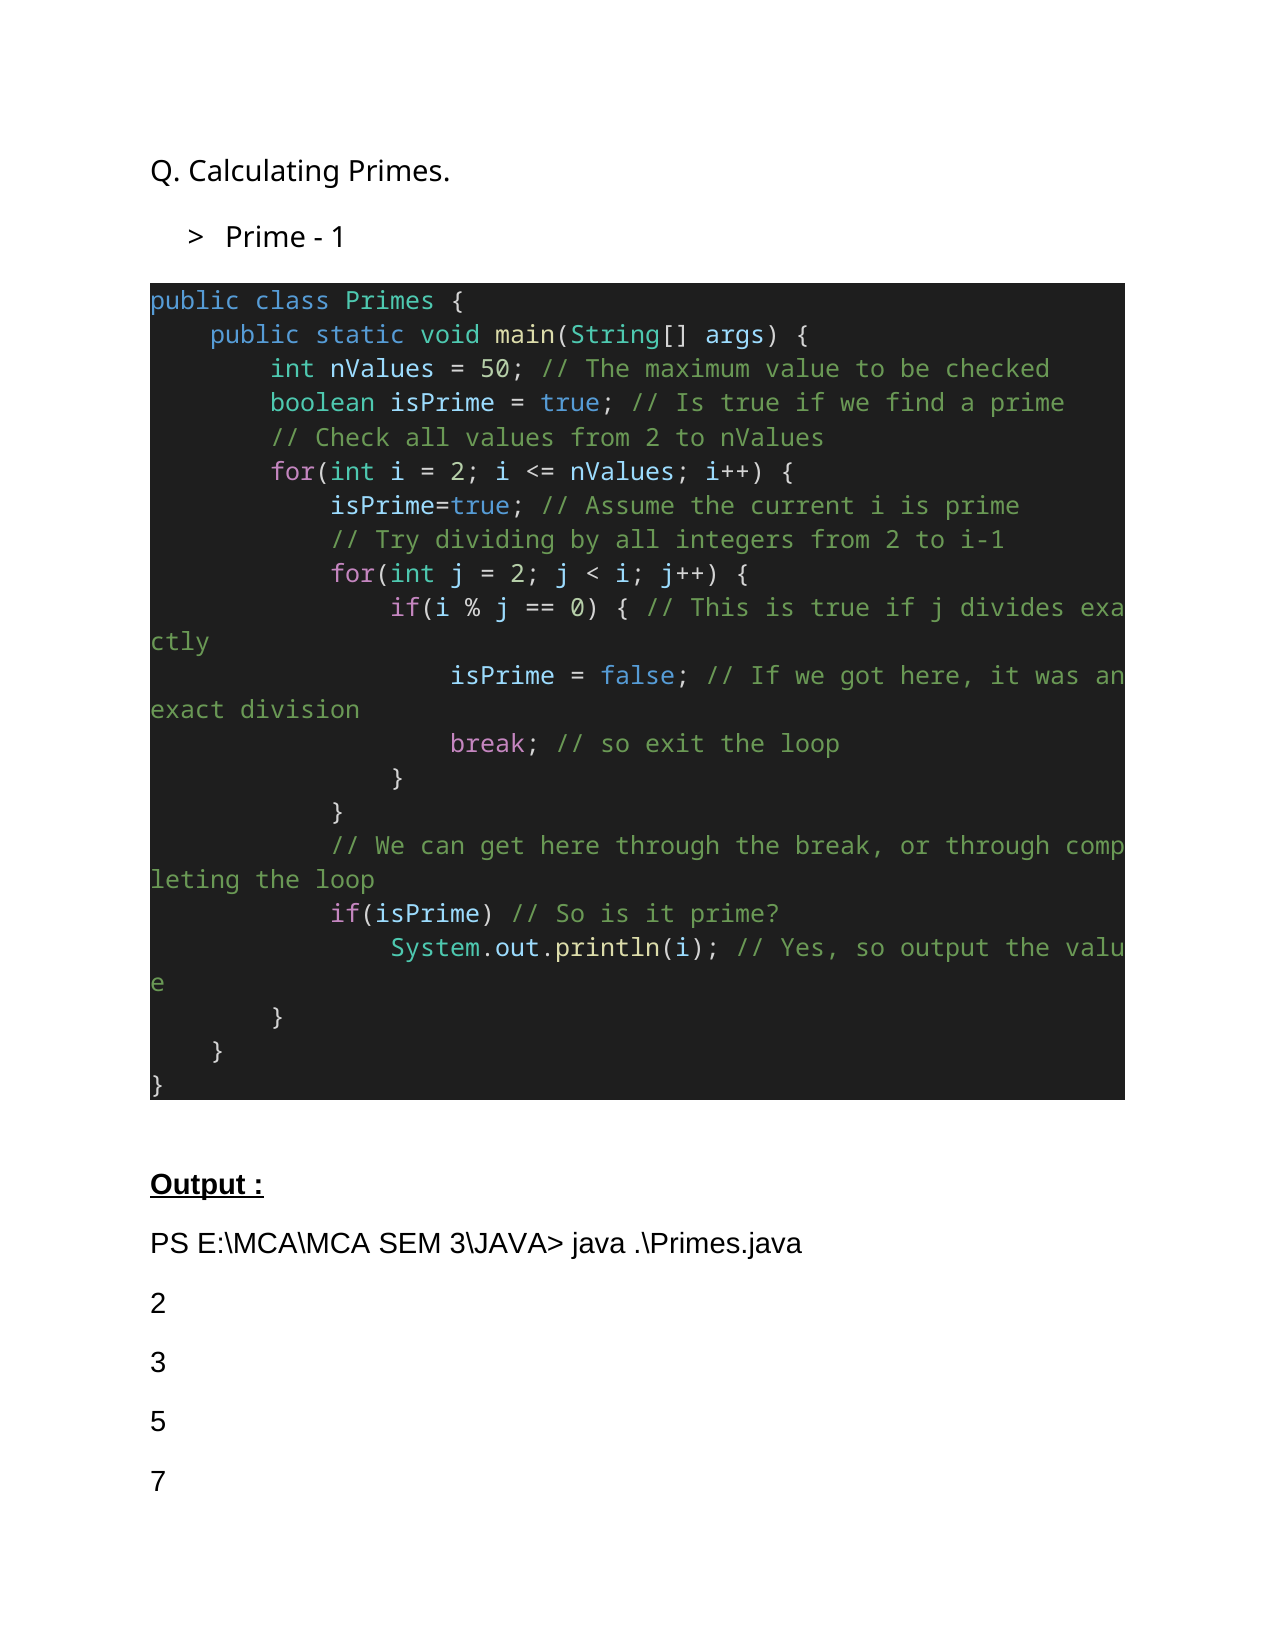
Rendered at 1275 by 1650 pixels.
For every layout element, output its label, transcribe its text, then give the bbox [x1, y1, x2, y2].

text Output : [150, 1167, 1125, 1200]
text 2 [150, 1286, 1125, 1319]
text boolean isPrime = true; // Is true if we find a prime [150, 385, 1125, 419]
text if(isPrime) // So is it prime? [150, 896, 1125, 930]
text isPrime = false; // If we got here, it was an exact division [150, 658, 1125, 726]
text for(int j = 2; j < i; j++) { [150, 555, 1125, 589]
text isPrime=true; // Assume the current i is prime [150, 487, 1125, 521]
text // Try dividing by all integers from 2 to i-1 [150, 521, 1125, 555]
text } [150, 998, 1125, 1032]
text 3 [150, 1345, 1125, 1378]
text public class Primes { [150, 283, 1125, 317]
text int nValues = 50; // The maximum value to be checked [150, 351, 1125, 385]
list Prime - 1 [187, 216, 1125, 256]
text Q. Calculating Primes. [150, 150, 1125, 190]
text PS E:\MCA\MCA SEM 3\JAVA> java .\Primes.java [150, 1226, 1125, 1260]
text // We can get here through the break, or through completing the loop [150, 828, 1125, 896]
text 7 [150, 1464, 1125, 1497]
text break; // so exit the loop [150, 726, 1125, 760]
text System.out.println(i); // Yes, so output the value [150, 930, 1125, 998]
text for(int i = 2; i <= nValues; i++) { [150, 453, 1125, 487]
text } [150, 1066, 1125, 1100]
text if(i % j == 0) { // This is true if j divides exactly [150, 589, 1125, 658]
text 5 [150, 1404, 1125, 1438]
text public static void main(String[] args) { [150, 317, 1125, 351]
text } [150, 1032, 1125, 1066]
text // Check all values from 2 to nValues [150, 419, 1125, 453]
text } [150, 794, 1125, 828]
text } [150, 760, 1125, 794]
